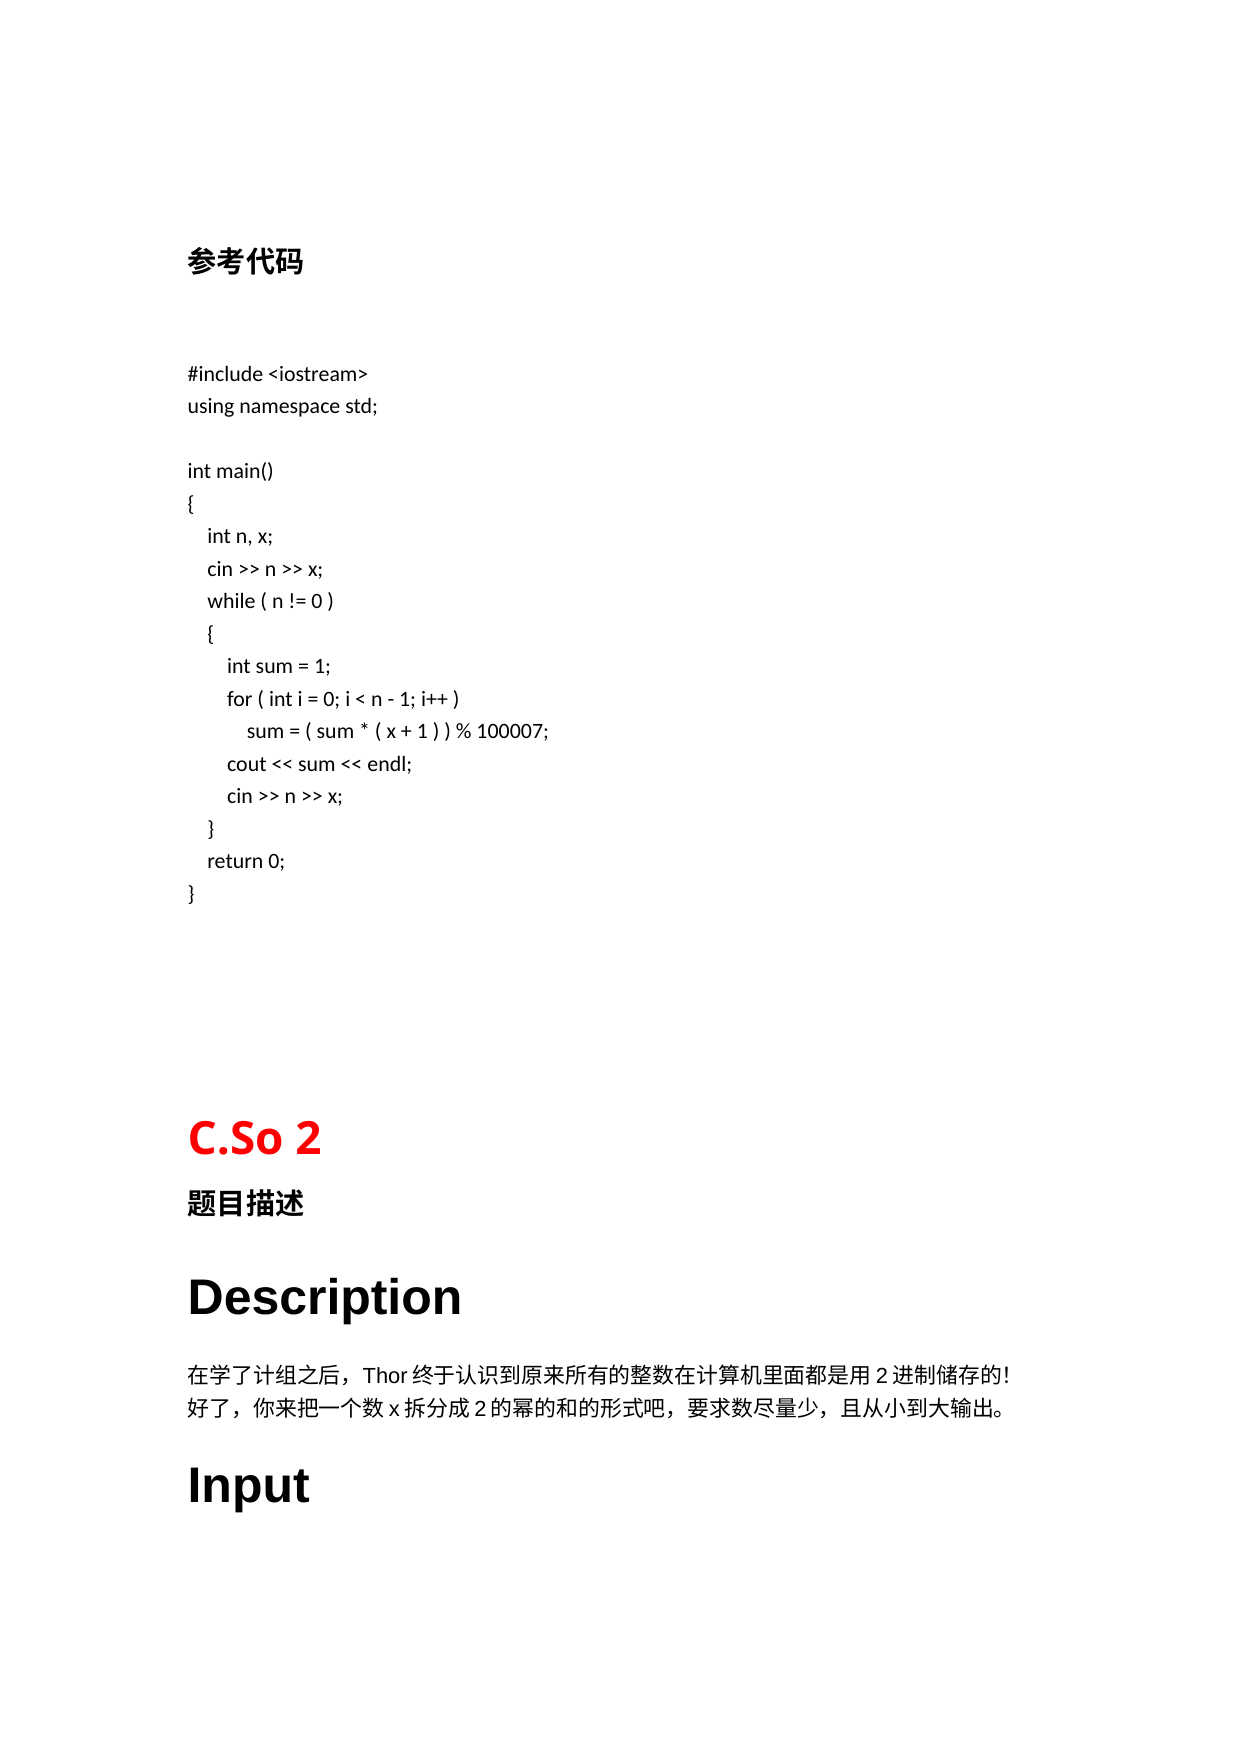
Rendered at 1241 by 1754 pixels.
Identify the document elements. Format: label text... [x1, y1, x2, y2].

text 在学了计组之后，Thor终于认识到原来所有的整数在计算机里面都是用2进制储存的！ 好了，你来把一个数x拆分成2的幂的和的形式吧，要求数尽量少，且从小到大输出。 [187, 1358, 1053, 1423]
text while ( n != 0 ) [187, 584, 1053, 617]
text 题目描述 [187, 1169, 1053, 1234]
text int sum = 1; [187, 649, 1053, 682]
text return 0; [187, 844, 1053, 877]
text for ( int i = 0; i < n - 1; i++ ) [187, 682, 1053, 714]
subtitle Description [187, 1264, 1053, 1329]
text using namespace std; [187, 389, 1053, 422]
text } [187, 877, 1053, 909]
text { [187, 487, 1053, 519]
text cin >> n >> x; [187, 779, 1053, 812]
text 参考代码 [187, 227, 1053, 292]
text int n, x; [187, 519, 1053, 552]
subtitle Input [187, 1452, 1053, 1517]
text { [187, 617, 1053, 649]
text C.So 2 [187, 1104, 1053, 1169]
text int main() [187, 454, 1053, 487]
text cout << sum << endl; [187, 747, 1053, 779]
text cin >> n >> x; [187, 552, 1053, 584]
text } [187, 812, 1053, 844]
text #include <iostream> [187, 357, 1053, 389]
text sum = ( sum * ( x + 1 ) ) % 100007; [187, 714, 1053, 747]
